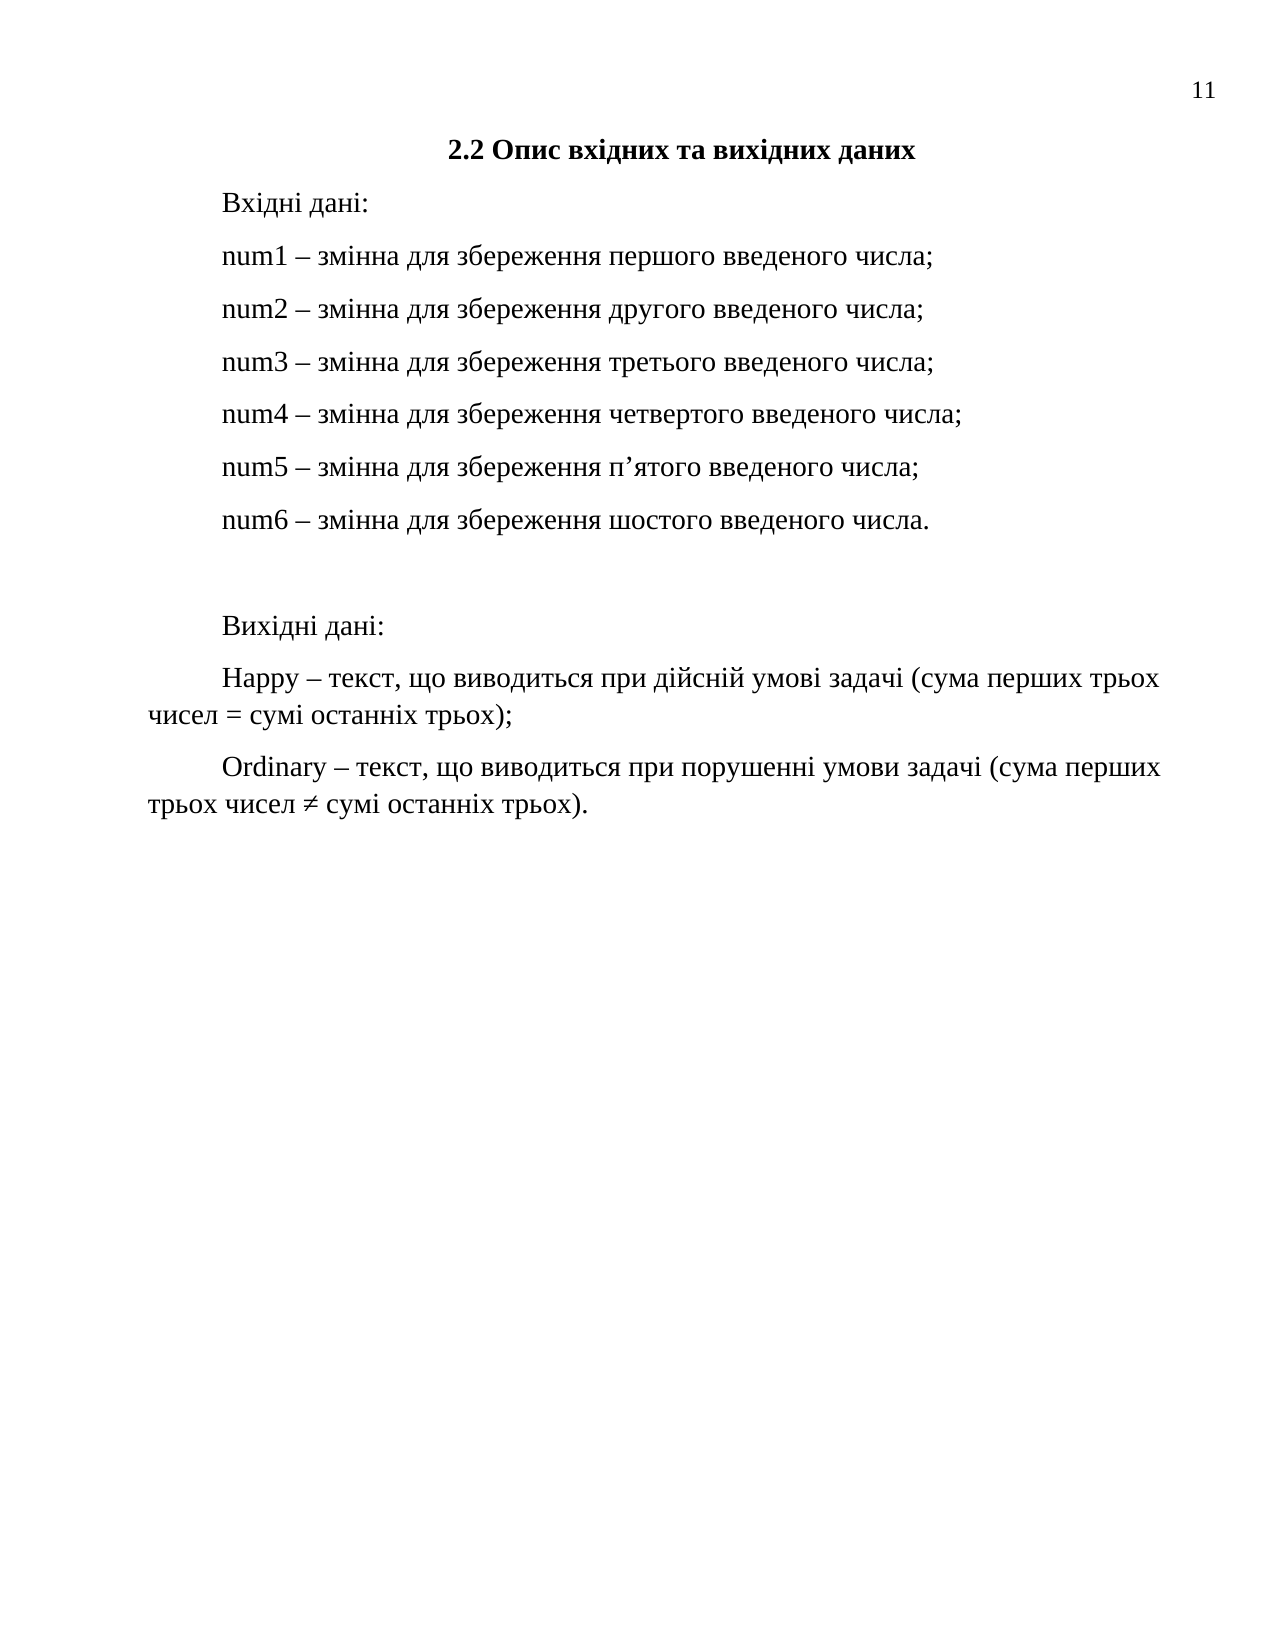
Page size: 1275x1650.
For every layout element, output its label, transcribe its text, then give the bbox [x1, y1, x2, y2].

text num6 – змінна для збереження шостого введеного числа. [148, 502, 1216, 536]
text Вхідні дані: [148, 185, 1216, 219]
text num5 – змінна для збереження п’ятого введеного числа; [148, 449, 1216, 483]
text Ordinary – текст, що виводиться при порушенні умови задачі (сума перших трьох чисел ≠ сумі останніх трьох). [148, 749, 1216, 819]
text Happy – текст, що виводиться при дійсній умові задачі (сума перших трьох чисел = сумі останніх трьох); [148, 661, 1216, 730]
text Вихідні дані: [148, 608, 1216, 641]
text num3 – змінна для збереження третього введеного числа; [148, 344, 1216, 377]
text num4 – змінна для збереження четвертого введеного числа; [148, 397, 1216, 430]
text 2.2 Опис вхідних та вихідних даних [148, 132, 1216, 166]
text num1 – змінна для збереження першого введеного числа; [148, 238, 1216, 272]
text num2 – змінна для збереження другого введеного числа; [148, 291, 1216, 324]
